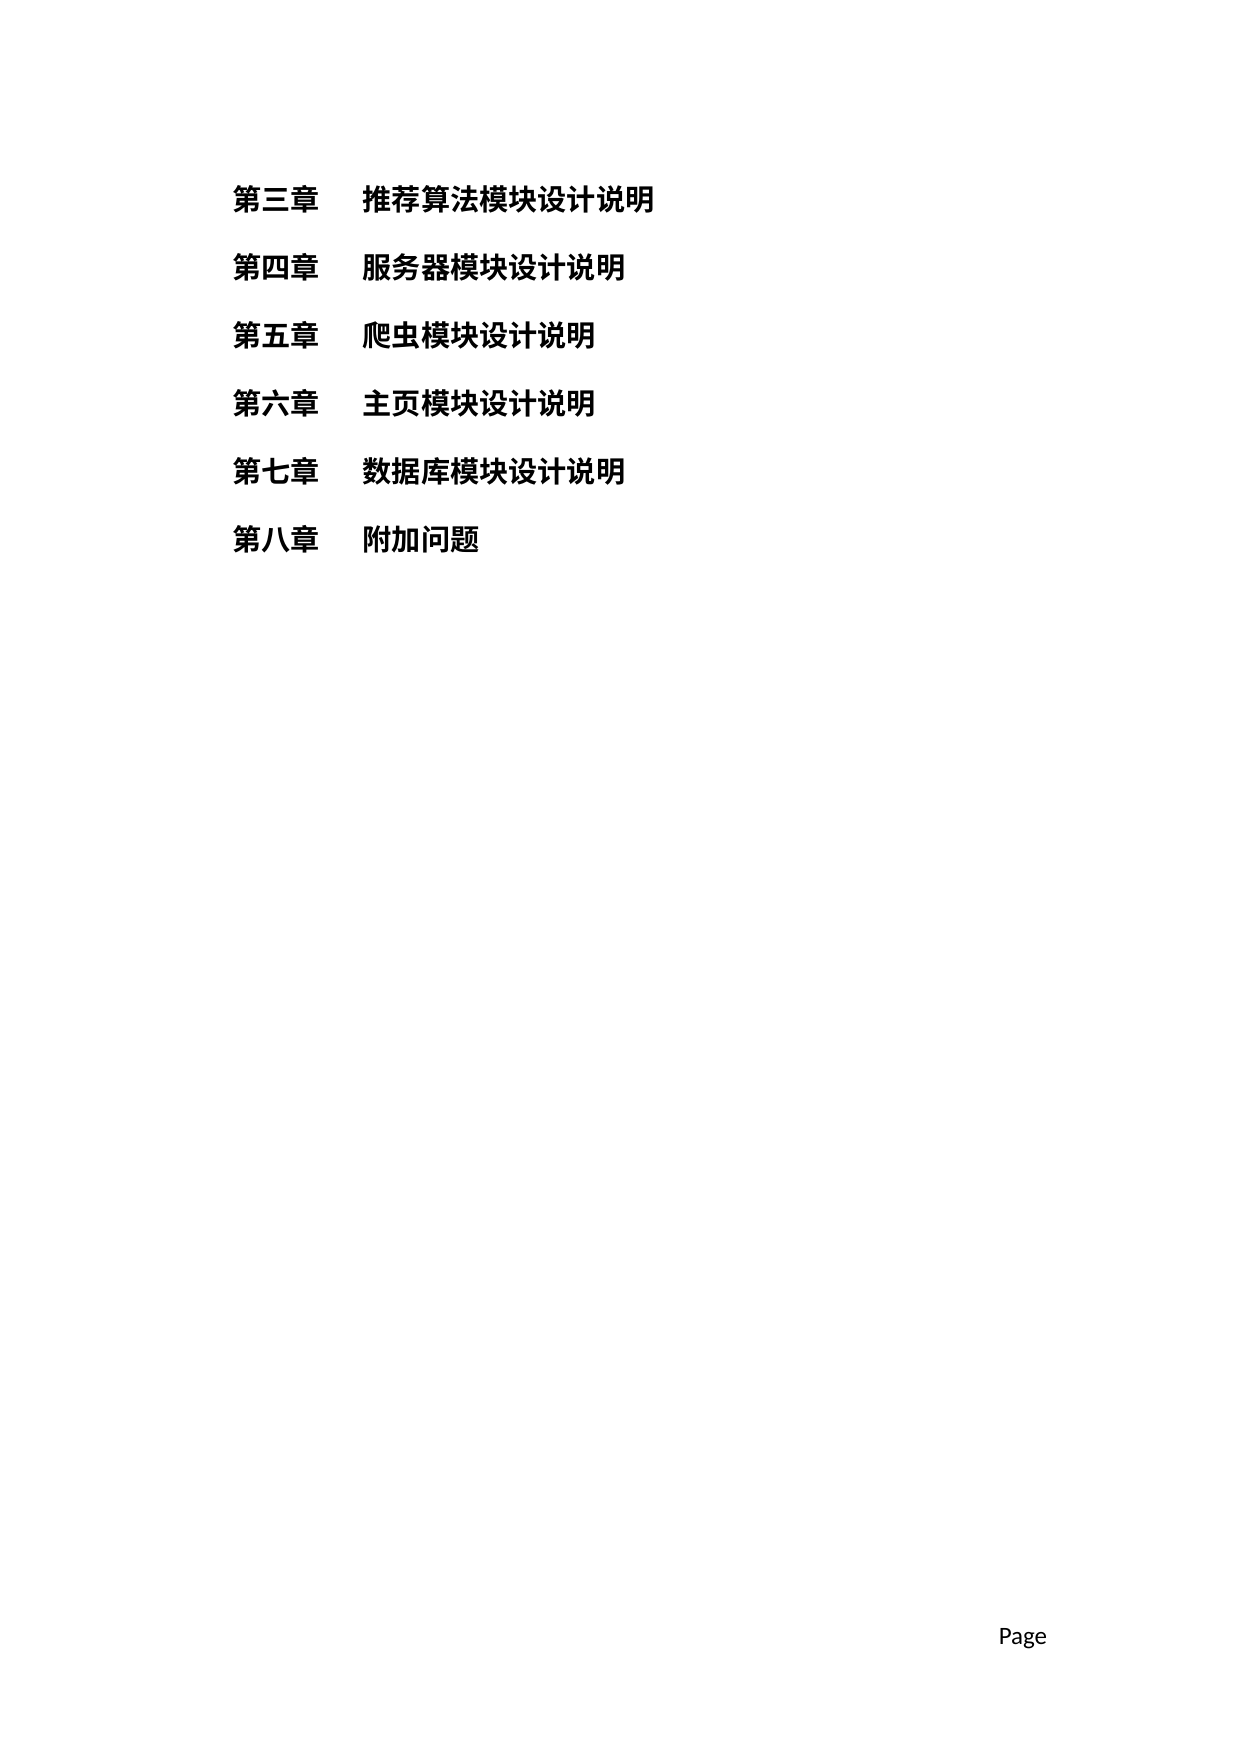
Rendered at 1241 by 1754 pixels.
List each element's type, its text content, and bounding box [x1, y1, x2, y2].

subtitle 附加问题 [232, 503, 1053, 571]
subtitle 主页模块设计说明 [232, 368, 1053, 436]
subtitle 推荐算法模块设计说明 [232, 164, 1053, 232]
subtitle 服务器模块设计说明 [232, 232, 1053, 300]
subtitle 数据库模块设计说明 [232, 436, 1053, 503]
subtitle 爬虫模块设计说明 [232, 300, 1053, 368]
